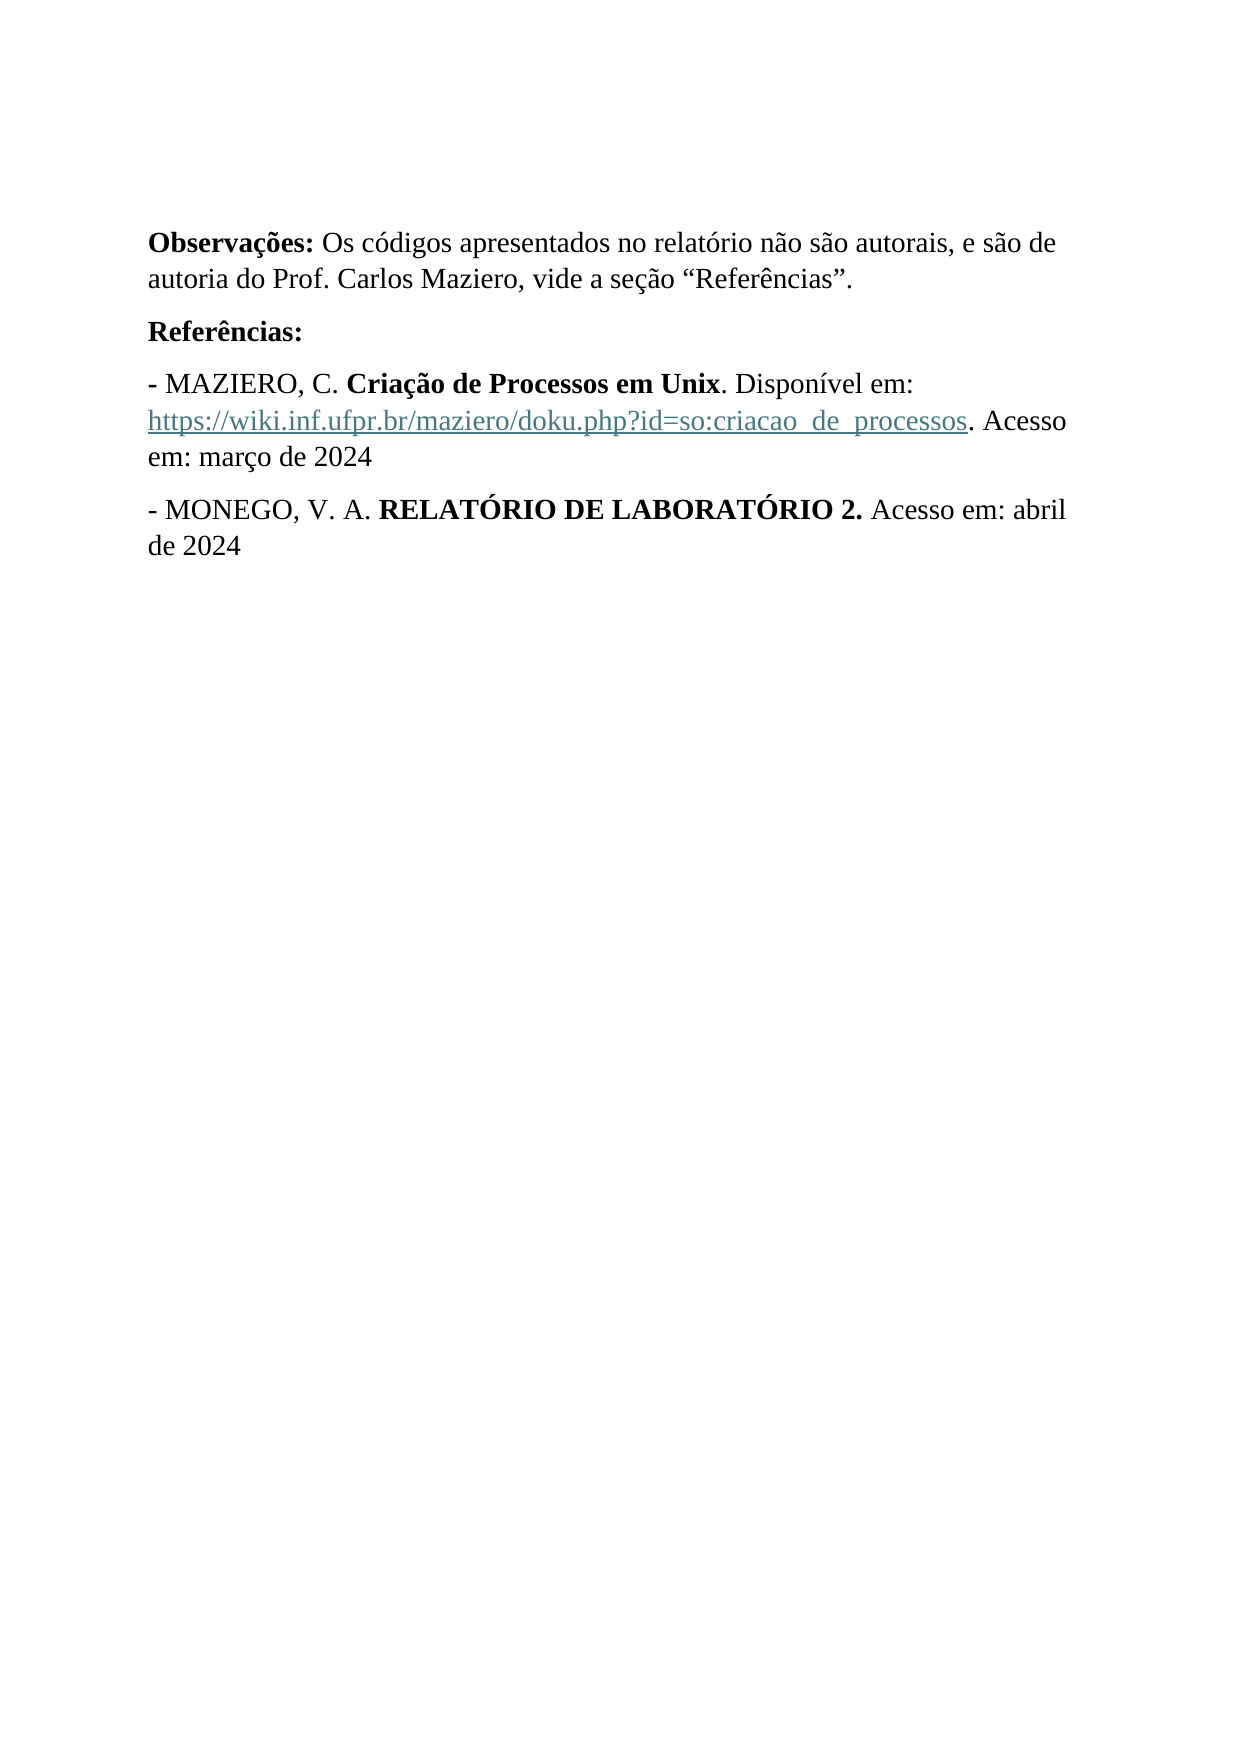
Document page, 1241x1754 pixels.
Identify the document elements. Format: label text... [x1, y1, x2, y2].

text - MAZIERO, C. Criação de Processos em Unix. Disponível em: https://wiki.inf.ufpr.br/maziero/doku.php?id=so:criacao_de_processos. Acesso em: março de 2024 [148, 367, 1092, 472]
text - MONEGO, V. A. RELATÓRIO DE LABORATÓRIO 2. Acesso em: abril de 2024 [148, 492, 1092, 561]
text Observações: Os códigos apresentados no relatório não são autorais, e são de autoria do Prof. Carlos Maziero, vide a seção “Referências”. [148, 225, 1092, 294]
text Referências: [148, 314, 1092, 347]
